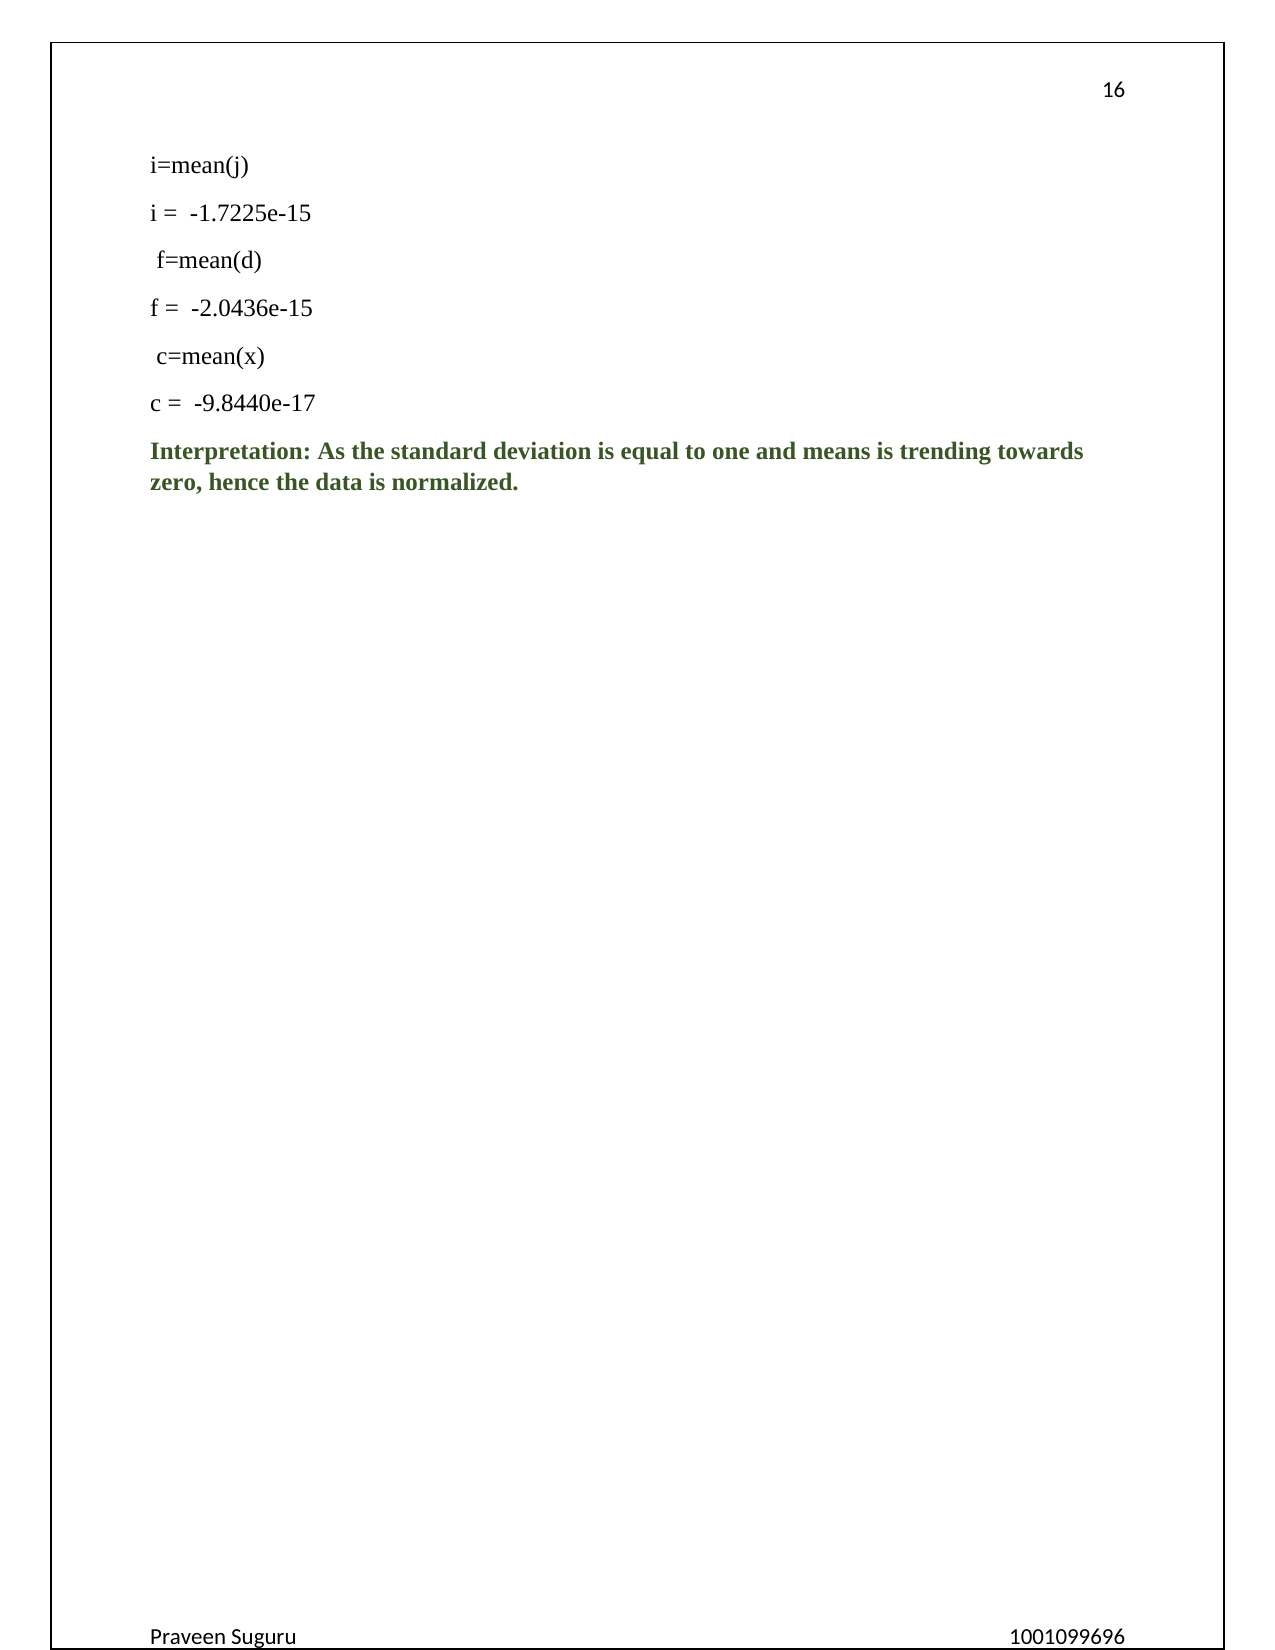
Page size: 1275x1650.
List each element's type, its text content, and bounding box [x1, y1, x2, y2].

text c=mean(x) [150, 341, 1125, 369]
text f = -2.0436e-15 [150, 293, 1125, 322]
text c = -9.8440e-17 [150, 388, 1125, 417]
text Interpretation: As the standard deviation is equal to one and means is trending towards zero, hence the data is normalized. [150, 436, 1125, 496]
text i=mean(j) [150, 150, 1125, 179]
text i = -1.7225e-15 [150, 198, 1125, 226]
text f=mean(d) [150, 245, 1125, 274]
